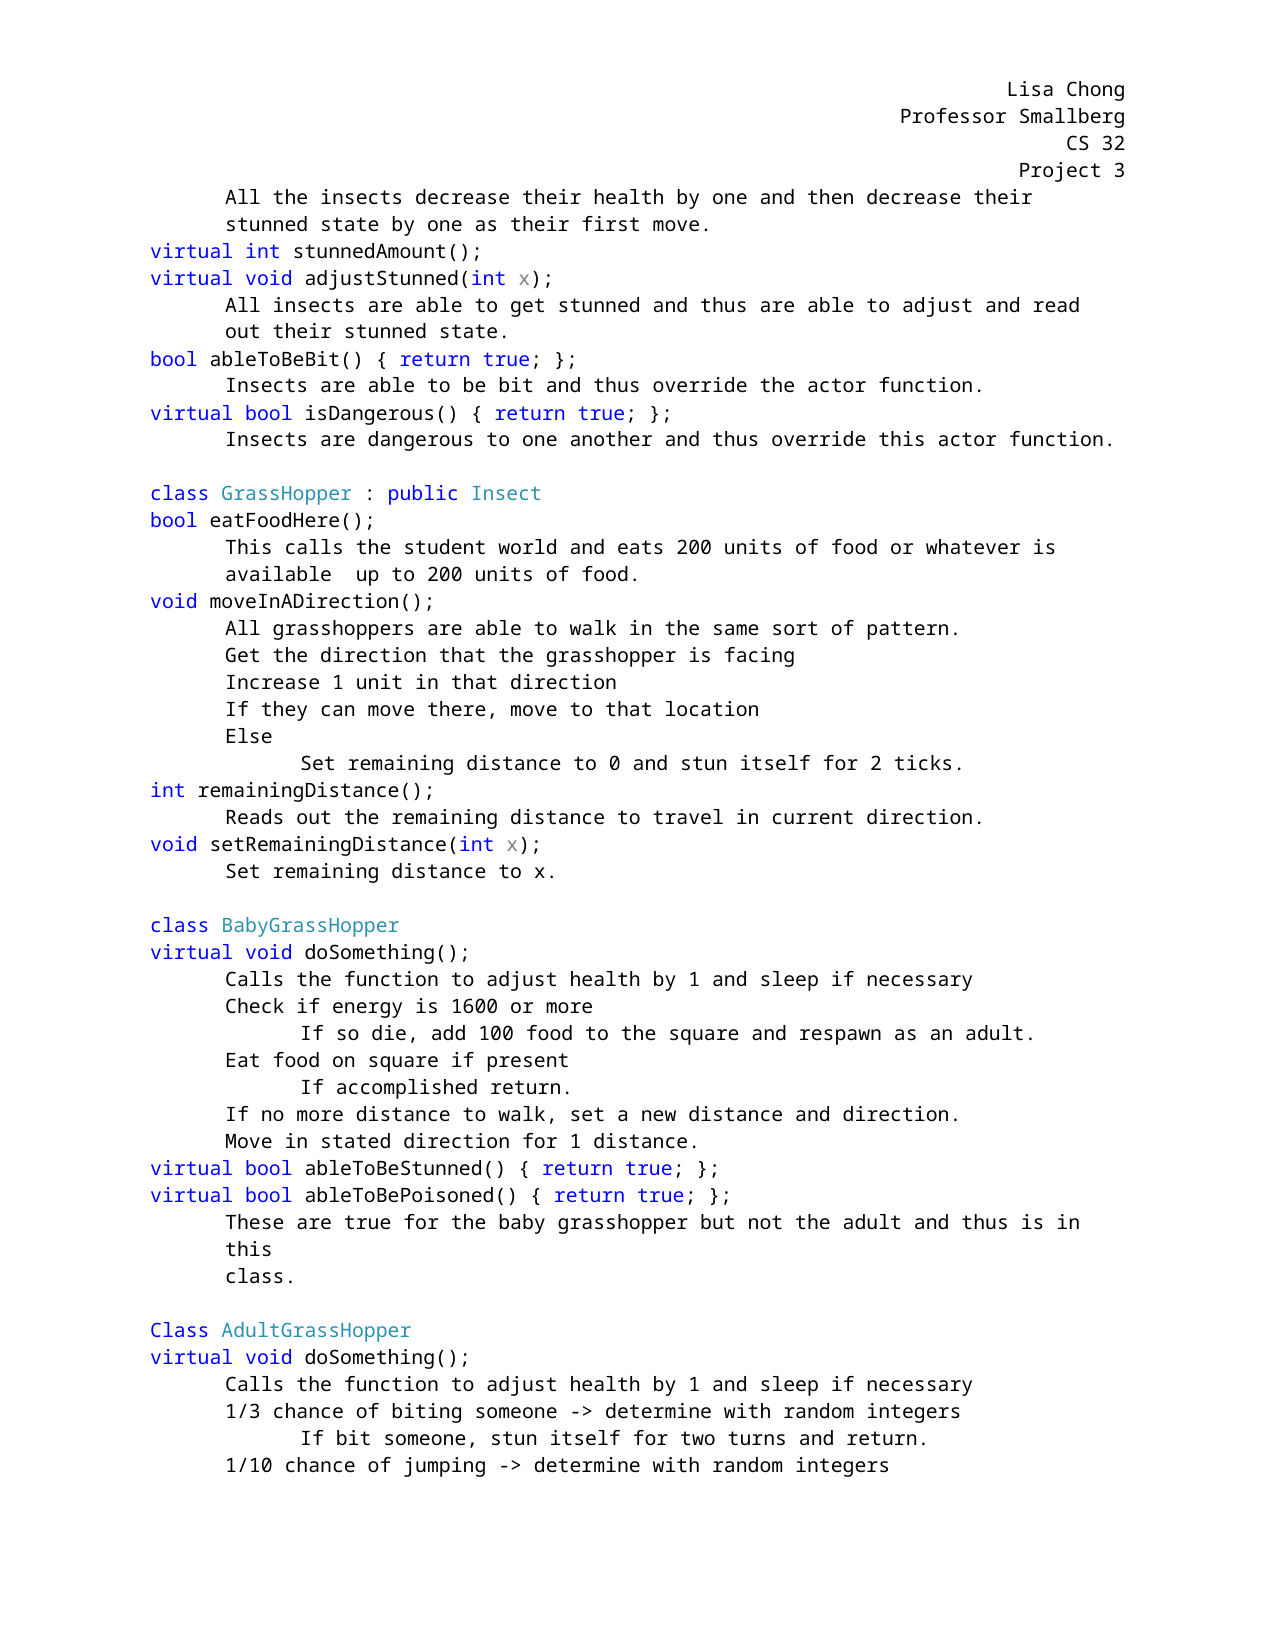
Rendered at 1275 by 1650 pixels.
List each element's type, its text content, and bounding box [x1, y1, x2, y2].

text If no more distance to walk, set a new distance and direction. [150, 1100, 1125, 1127]
text Reads out the remaining distance to travel in current direction. [150, 803, 1125, 830]
text bool eatFoodHere(); [150, 507, 1125, 534]
text Set remaining distance to x. [150, 857, 1125, 884]
text void setRemainingDistance(int x); [150, 830, 1125, 857]
text Increase 1 unit in that direction [150, 668, 1125, 696]
text Calls the function to adjust health by 1 and sleep if necessary [150, 1370, 1125, 1397]
text Move in stated direction for 1 distance. [150, 1127, 1125, 1154]
text If they can move there, move to that location [150, 696, 1125, 722]
text If bit someone, stun itself for two turns and return. [150, 1424, 1125, 1451]
text virtual void adjustStunned(int x); [150, 264, 1125, 291]
text class BabyGrassHopper [150, 911, 1125, 938]
text Class AdultGrassHopper [150, 1316, 1125, 1343]
text virtual bool isDangerous() { return true; }; [150, 399, 1125, 426]
text 1/3 chance of biting someone -> determine with random integers [150, 1397, 1125, 1424]
text If accomplished return. [150, 1073, 1125, 1100]
text bool ableToBeBit() { return true; }; [150, 345, 1125, 372]
text Set remaining distance to 0 and stun itself for 2 ticks. [150, 749, 1125, 776]
text virtual void doSomething(); [150, 1343, 1125, 1370]
text class. [225, 1262, 1125, 1289]
text Eat food on square if present [150, 1046, 1125, 1073]
text All insects are able to get stunned and thus are able to adjust and read out their stunned state. [225, 291, 1125, 345]
text These are true for the baby grasshopper but not the adult and thus is in this [225, 1208, 1125, 1262]
text virtual void doSomething(); [150, 938, 1125, 965]
text All the insects decrease their health by one and then decrease their stunned state by one as their first move. [225, 183, 1125, 237]
text virtual bool ableToBeStunned() { return true; }; [150, 1154, 1125, 1181]
text All grasshoppers are able to walk in the same sort of pattern. [150, 614, 1125, 642]
text 1/10 chance of jumping -> determine with random integers [150, 1451, 1125, 1478]
text Insects are able to be bit and thus override the actor function. [150, 372, 1125, 399]
text virtual bool ableToBePoisoned() { return true; }; [150, 1181, 1125, 1208]
text Check if energy is 1600 or more [150, 992, 1125, 1019]
text class GrassHopper : public Insect [150, 480, 1125, 507]
text This calls the student world and eats 200 units of food or whatever is available up to 200 units of food. [225, 534, 1125, 588]
text void moveInADirection(); [150, 588, 1125, 614]
text virtual int stunnedAmount(); [150, 237, 1125, 264]
text Get the direction that the grasshopper is facing [150, 642, 1125, 668]
text int remainingDistance(); [150, 776, 1125, 803]
text Calls the function to adjust health by 1 and sleep if necessary [150, 965, 1125, 992]
text If so die, add 100 food to the square and respawn as an adult. [150, 1019, 1125, 1046]
text Else [150, 722, 1125, 749]
text Insects are dangerous to one another and thus override this actor function. [150, 426, 1125, 453]
